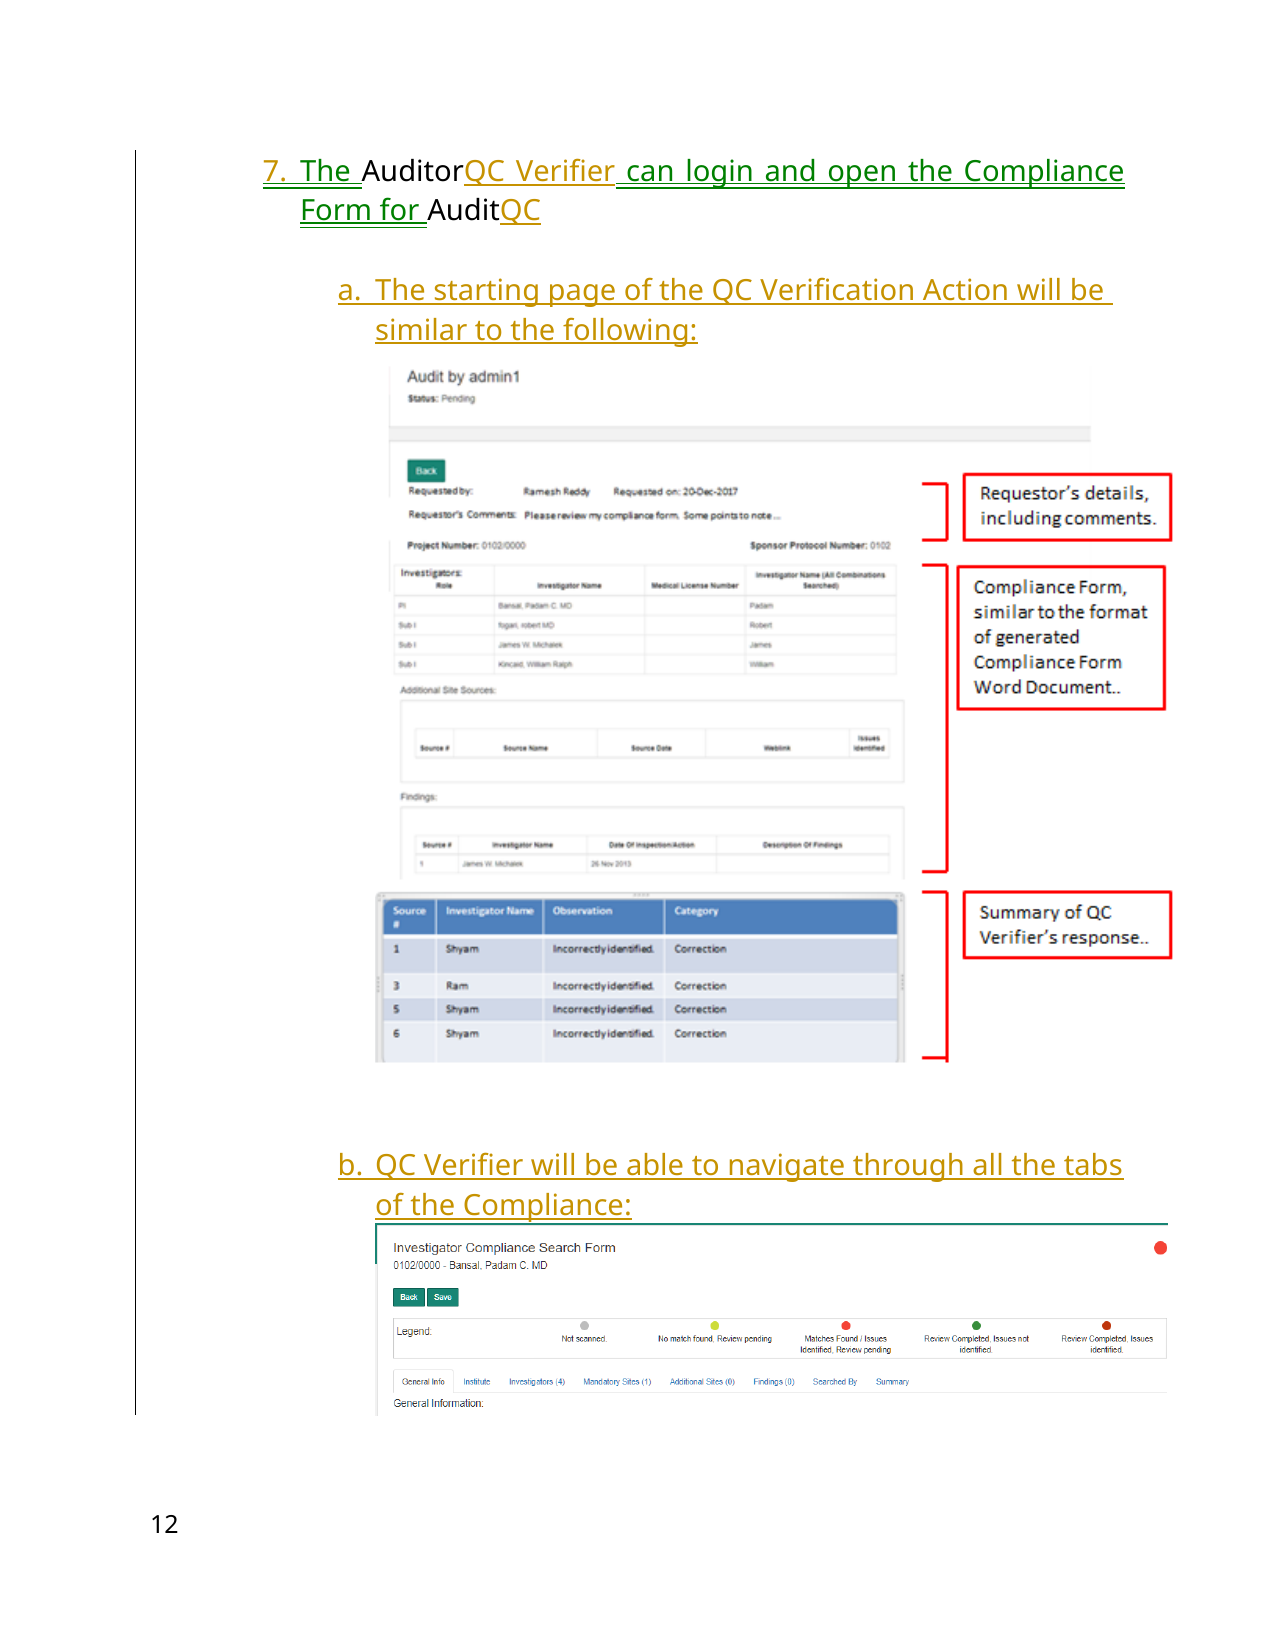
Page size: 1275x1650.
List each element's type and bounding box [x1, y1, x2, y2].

picture [375, 348, 1196, 1105]
picture [375, 1223, 1168, 1416]
